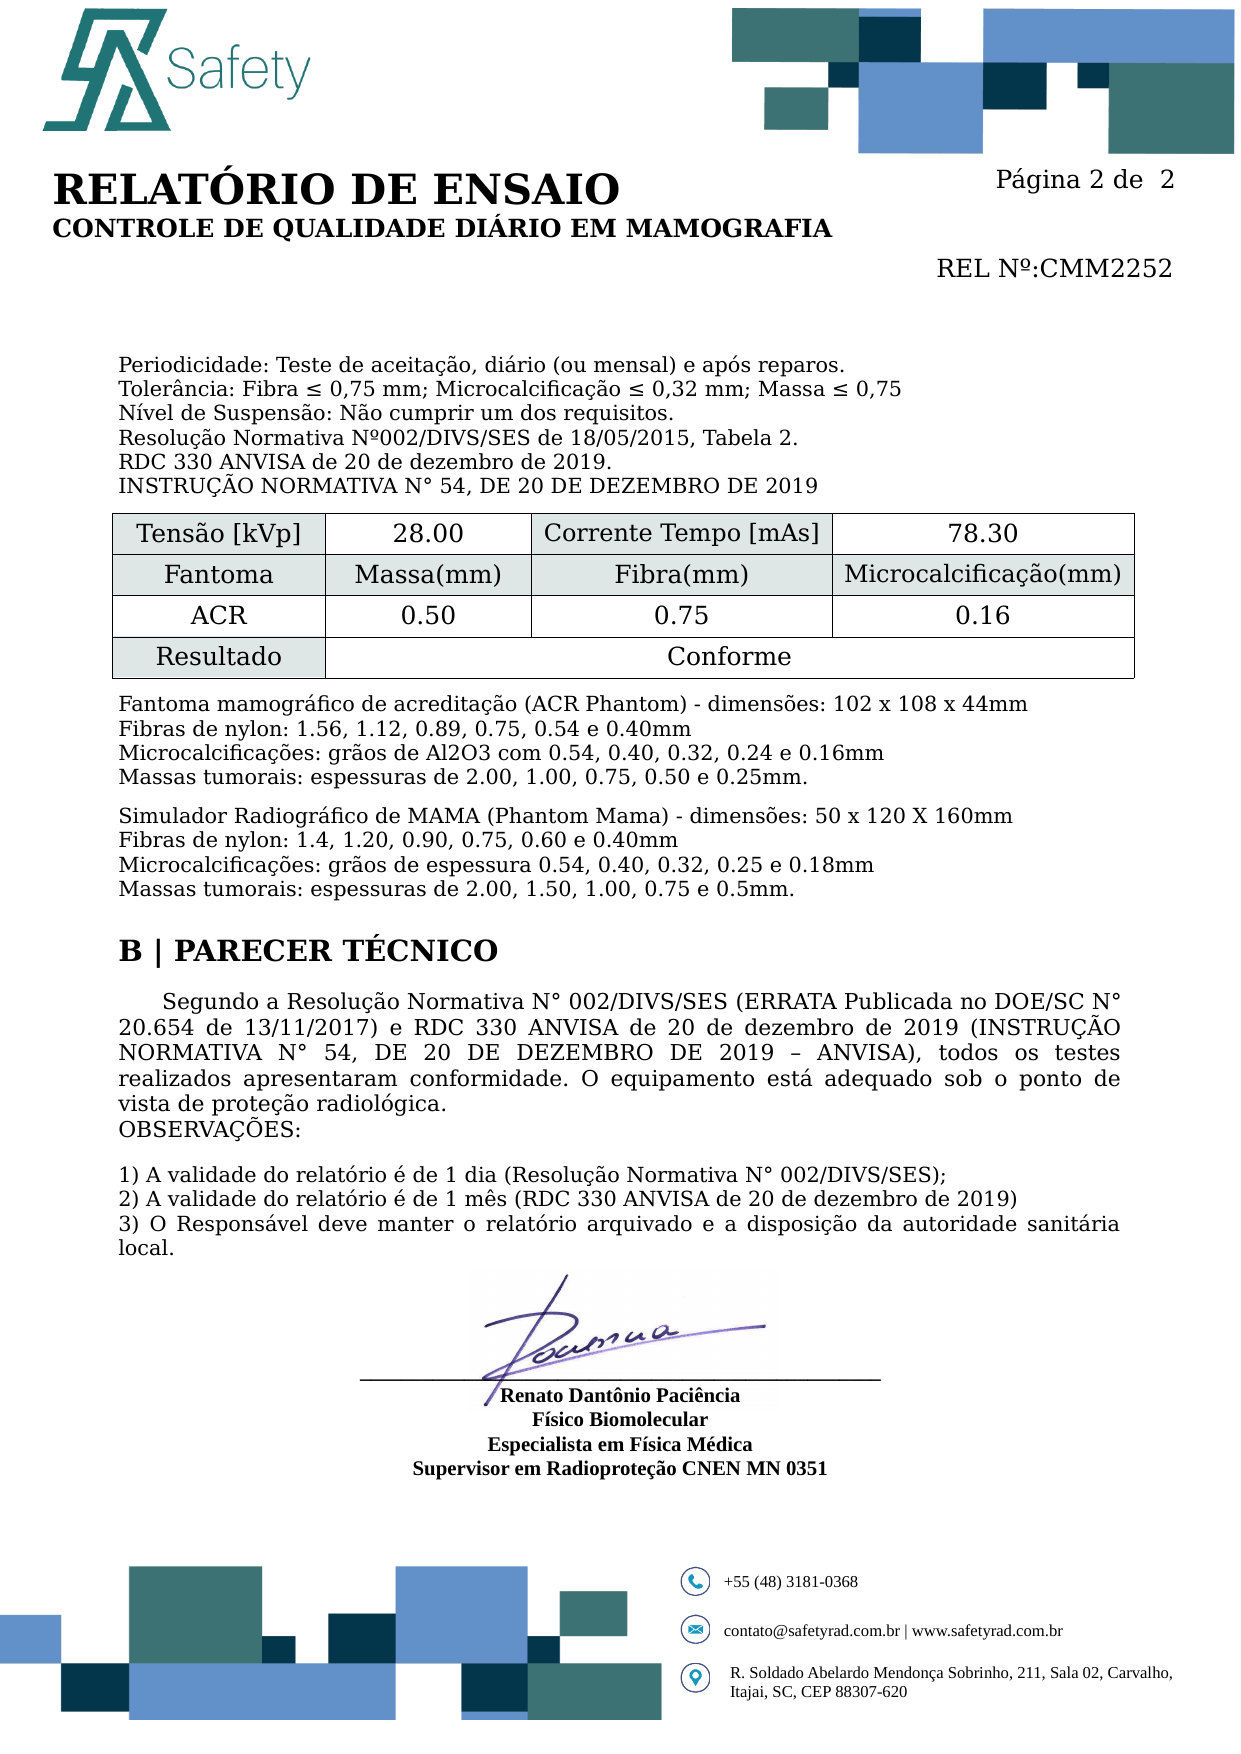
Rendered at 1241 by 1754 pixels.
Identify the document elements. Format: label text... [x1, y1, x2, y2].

table_cell 0.16 [833, 596, 1134, 636]
text B | PARECER TÉCNICO [118, 934, 1122, 968]
text Simulador Radiográfico de MAMA (Phantom Mama) - dimensões: 50 x 120 X 160mm [118, 804, 1122, 828]
text Microcalcificações: grãos de Al2O3 com 0.54, 0.40, 0.32, 0.24 e 0.16mm [118, 741, 1122, 765]
text Fibras de nylon: 1.56, 1.12, 0.89, 0.75, 0.54 e 0.40mm [118, 717, 1122, 741]
table_cell ACR [113, 596, 325, 636]
picture [42, 8, 311, 131]
text Nível de Suspensão: Não cumprir um dos requisitos. [118, 401, 1122, 426]
table_cell Fibra(mm) [532, 555, 832, 595]
table_cell 0.50 [326, 596, 531, 636]
text Fibras de nylon: 1.4, 1.20, 0.90, 0.75, 0.60 e 0.40mm [118, 828, 1122, 853]
picture [680, 1566, 710, 1596]
table_cell Fantoma [113, 555, 325, 595]
text INSTRUÇÃO NORMATIVA N° 54, DE 20 DE DEZEMBRO DE 2019 [118, 474, 1122, 498]
table_header Tensão [kVp] [113, 514, 325, 554]
picture [680, 1614, 710, 1644]
picture [467, 1268, 779, 1359]
text Tolerância: Fibra ≤ 0,75 mm; Microcalcificação ≤ 0,32 mm; Massa ≤ 0,75 [118, 377, 1122, 401]
text 3) O Responsável deve manter o relatório arquivado e a disposição da autoridade sanitária local. [118, 1212, 1122, 1260]
table_cell Massa(mm) [326, 555, 531, 595]
picture [731, 8, 1235, 154]
table_cell Conforme [326, 638, 1134, 677]
text Segundo a Resolução Normativa N° 002/DIVS/SES (ERRATA Publicada no DOE/SC N° 20.654 de 13/11/2017) e RDC 330 ANVISA de 20 de dezembro de 2019 (INSTRUÇÃO NORMATIVA N° 54, DE 20 DE DEZEMBRO DE 2019 – ANVISA), todos os testes realizados apresentaram conformidade. O equipamento está adequado sob o ponto de vista de proteção radiológica. [118, 989, 1122, 1117]
text 1) A validade do relatório é de 1 dia (Resolução Normativa N° 002/DIVS/SES); [118, 1163, 1122, 1187]
text Massas tumorais: espessuras de 2.00, 1.50, 1.00, 0.75 e 0.5mm. [118, 877, 1122, 901]
text Fantoma mamográfico de acreditação (ACR Phantom) - dimensões: 102 x 108 x 44mm [118, 692, 1122, 717]
text 2) A validade do relatório é de 1 mês (RDC 330 ANVISA de 20 de dezembro de 2019) [118, 1187, 1122, 1212]
text Microcalcificações: grãos de espessura 0.54, 0.40, 0.32, 0.25 e 0.18mm [118, 853, 1122, 877]
text OBSERVAÇÕES: [118, 1117, 1122, 1142]
picture [0, 1566, 662, 1720]
text Periodicidade: Teste de aceitação, diário (ou mensal) e após reparos. [118, 353, 1122, 377]
picture [680, 1663, 710, 1693]
text Especialista em Física Médica [118, 1431, 1122, 1456]
table_cell 0.75 [532, 596, 832, 636]
text Massas tumorais: espessuras de 2.00, 1.00, 0.75, 0.50 e 0.25mm. [118, 765, 1122, 789]
table_header Corrente Tempo [mAs] [532, 514, 832, 554]
table_cell Microcalcificação(mm) [833, 555, 1134, 595]
table_header 78.30 [833, 514, 1134, 554]
text Resolução Normativa Nº002/DIVS/SES de 18/05/2015, Tabela 2. [118, 426, 1122, 450]
table_header 28.00 [326, 514, 531, 554]
table_cell Resultado [113, 638, 325, 677]
text Físico Biomolecular [118, 1407, 1122, 1431]
text Supervisor em Radioproteção CNEN MN 0351 [118, 1456, 1122, 1479]
text __________________________________________________ [118, 1359, 1122, 1383]
text Renato Dantônio Paciência [118, 1383, 1122, 1407]
text RDC 330 ANVISA de 20 de dezembro de 2019. [118, 450, 1122, 474]
